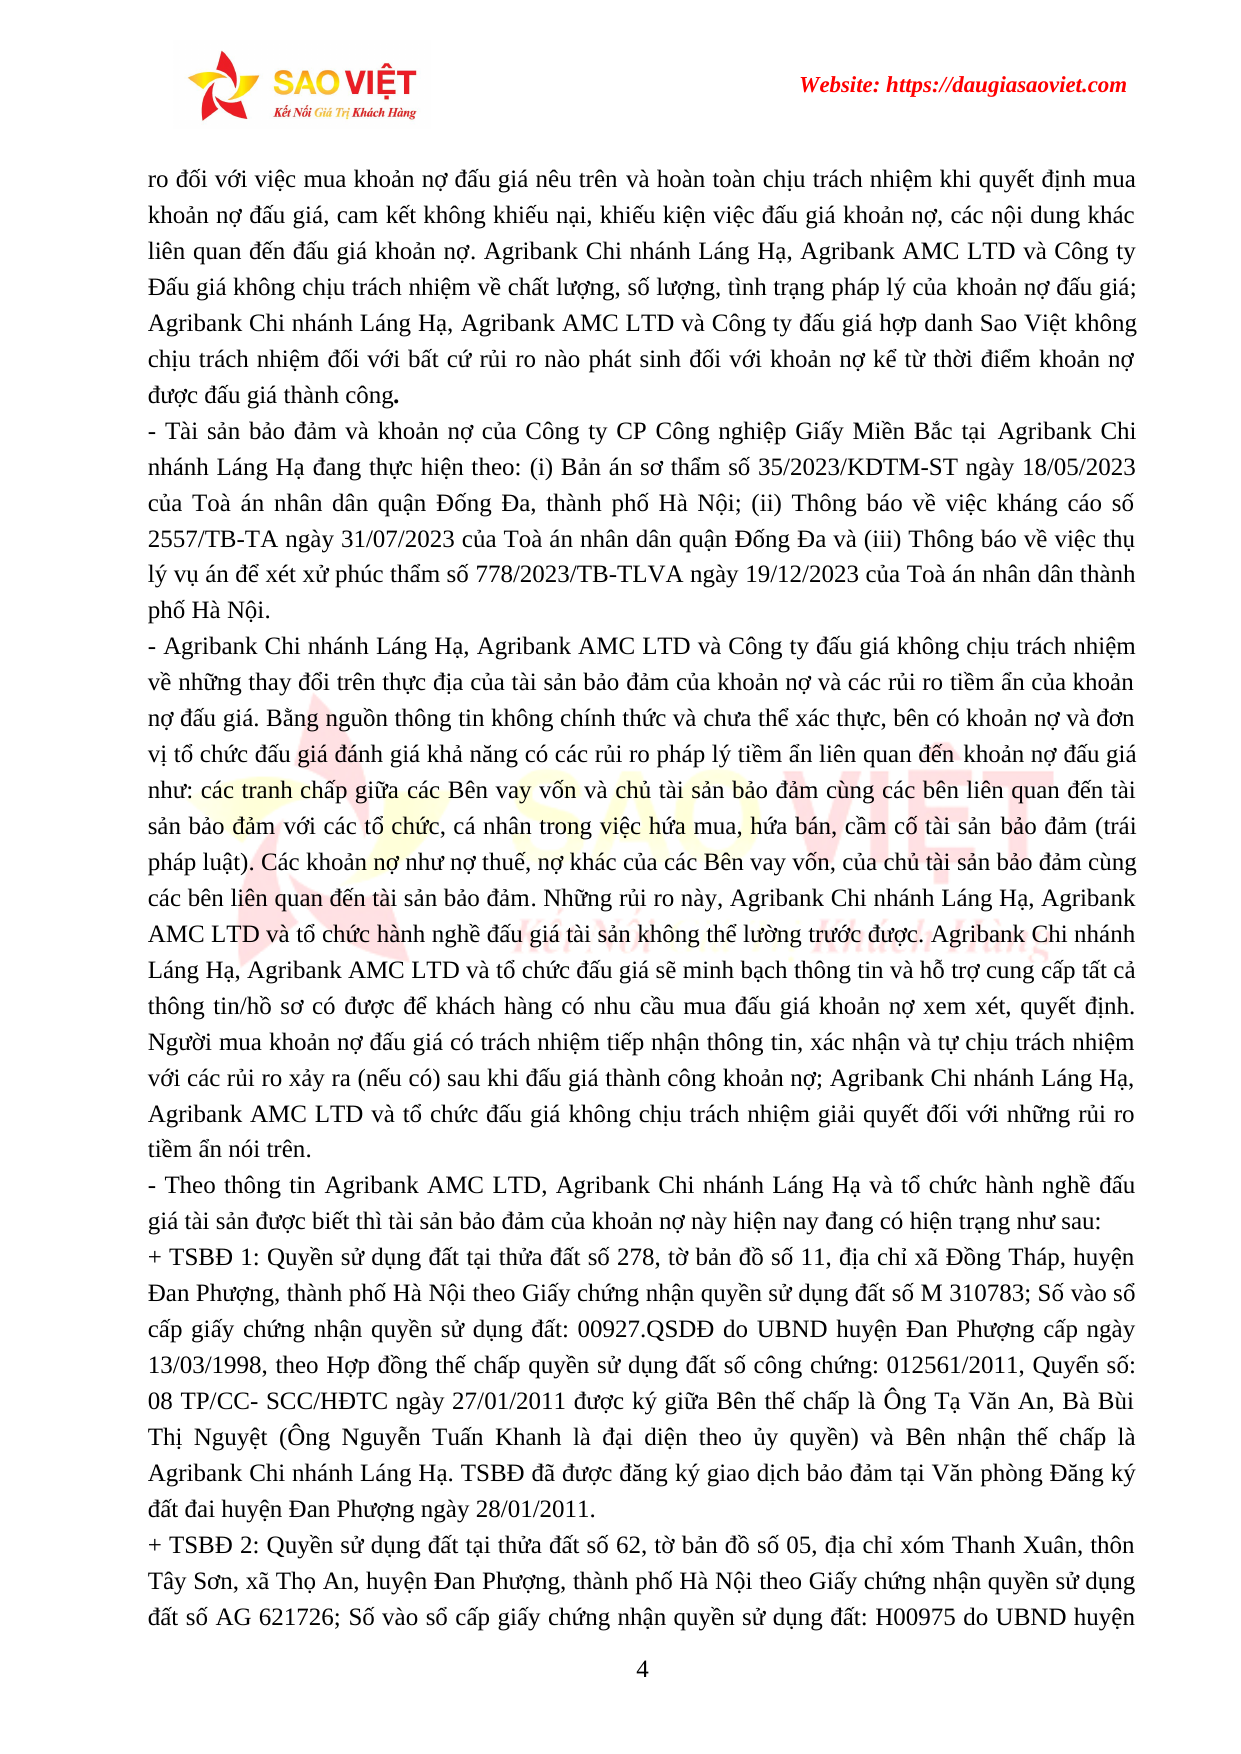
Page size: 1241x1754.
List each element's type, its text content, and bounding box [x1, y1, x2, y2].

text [148, 164, 1137, 409]
text + TSBĐ 1: Quyền sử dụng đất tại thửa đất số 278, tờ bản đồ số 11, địa chỉ xã Đồng Tháp, huyện Đan Phượng, thành phố Hà Nội theo Giấy chứng nhận quyền sử dụng đất số M 310783; Số vào sổ cấp giấy chứng nhận quyền sử dụng đất: 00927.QSDĐ do UBND huyện Đan Phượng cấp ngày 13/03/1998, theo Hợp đồng thế chấp quyền sử dụng đất số công chứng: 012561/2011, Quyển số: 08 TP/CC- SCC/HĐTC ngày 27/01/2011 được ký giữa Bên thế chấp là Ông Tạ Văn An, Bà Bùi Thị Nguyệt (Ông Nguyễn Tuấn Khanh là đại diện theo ủy quyền) và Bên nhận thế chấp là Agribank Chi nhánh Láng Hạ. TSBĐ đã được đăng ký giao dịch bảo đảm tại Văn phòng Đăng ký đất đai huyện Đan Phượng ngày 28/01/2011. [148, 1242, 1137, 1523]
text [148, 1530, 1137, 1631]
text - Agribank Chi nhánh Láng Hạ, Agribank AMC LTD và Công ty đấu giá không chịu trách nhiệm về những thay đổi trên thực địa của tài sản bảo đảm của khoản nợ và các rủi ro tiềm ẩn của khoản nợ đấu giá. Bằng nguồn thông tin không chính thức và chưa thể xác thực, bên có khoản nợ và đơn vị tổ chức đấu giá đánh giá khả năng có các rủi ro pháp lý tiềm ẩn liên quan đến khoản nợ đấu giá như: các tranh chấp giữa các Bên vay vốn và chủ tài sản bảo đảm cùng các bên liên quan đến tài sản bảo đảm với các tổ chức, cá nhân trong việc hứa mua, hứa bán, cầm cố tài sản bảo đảm (trái pháp luật). Các khoản nợ như nợ thuế, nợ khác của các Bên vay vốn, của chủ tài sản bảo đảm cùng các bên liên quan đến tài sản bảo đảm. Những rủi ro này, Agribank Chi nhánh Láng Hạ, Agribank AMC LTD và tổ chức hành nghề đấu giá tài sản không thể lường trước được. Agribank Chi nhánh Láng Hạ, Agribank AMC LTD và tổ chức đấu giá sẽ minh bạch thông tin và hỗ trợ cung cấp tất cả thông tin/hồ sơ có được để khách hàng có nhu cầu mua đấu giá khoản nợ xem xét, quyết định. Người mua khoản nợ đấu giá có trách nhiệm tiếp nhận thông tin, xác nhận và tự chịu trách nhiệm với các rủi ro xảy ra (nếu có) sau khi đấu giá thành công khoản nợ; Agribank Chi nhánh Láng Hạ, Agribank AMC LTD và tổ chức đấu giá không chịu trách nhiệm giải quyết đối với những rủi ro tiềm ẩn nói trên. [148, 631, 1137, 1163]
text - Theo thông tin Agribank AMC LTD, Agribank Chi nhánh Láng Hạ và tổ chức hành nghề đấu giá tài sản được biết thì tài sản bảo đảm của khoản nợ này hiện nay đang có hiện trạng như sau: [148, 1171, 1137, 1235]
text - Tài sản bảo đảm và khoản nợ của Công ty CP Công nghiệp Giấy Miền Bắc tại Agribank Chi nhánh Láng Hạ đang thực hiện theo: (i) Bản án sơ thẩm số 35/2023/KDTM-ST ngày 18/05/2023 của Toà án nhân dân quận Đống Đa, thành phố Hà Nội; (ii) Thông báo về việc kháng cáo số 2557/TB-TA ngày 31/07/2023 của Toà án nhân dân quận Đống Đa và (iii) Thông báo về việc thụ lý vụ án để xét xử phúc thẩm số 778/2023/TB-TLVA ngày 19/12/2023 của Toà án nhân dân thành phố Hà Nội. [148, 416, 1137, 624]
picture [173, 40, 431, 129]
